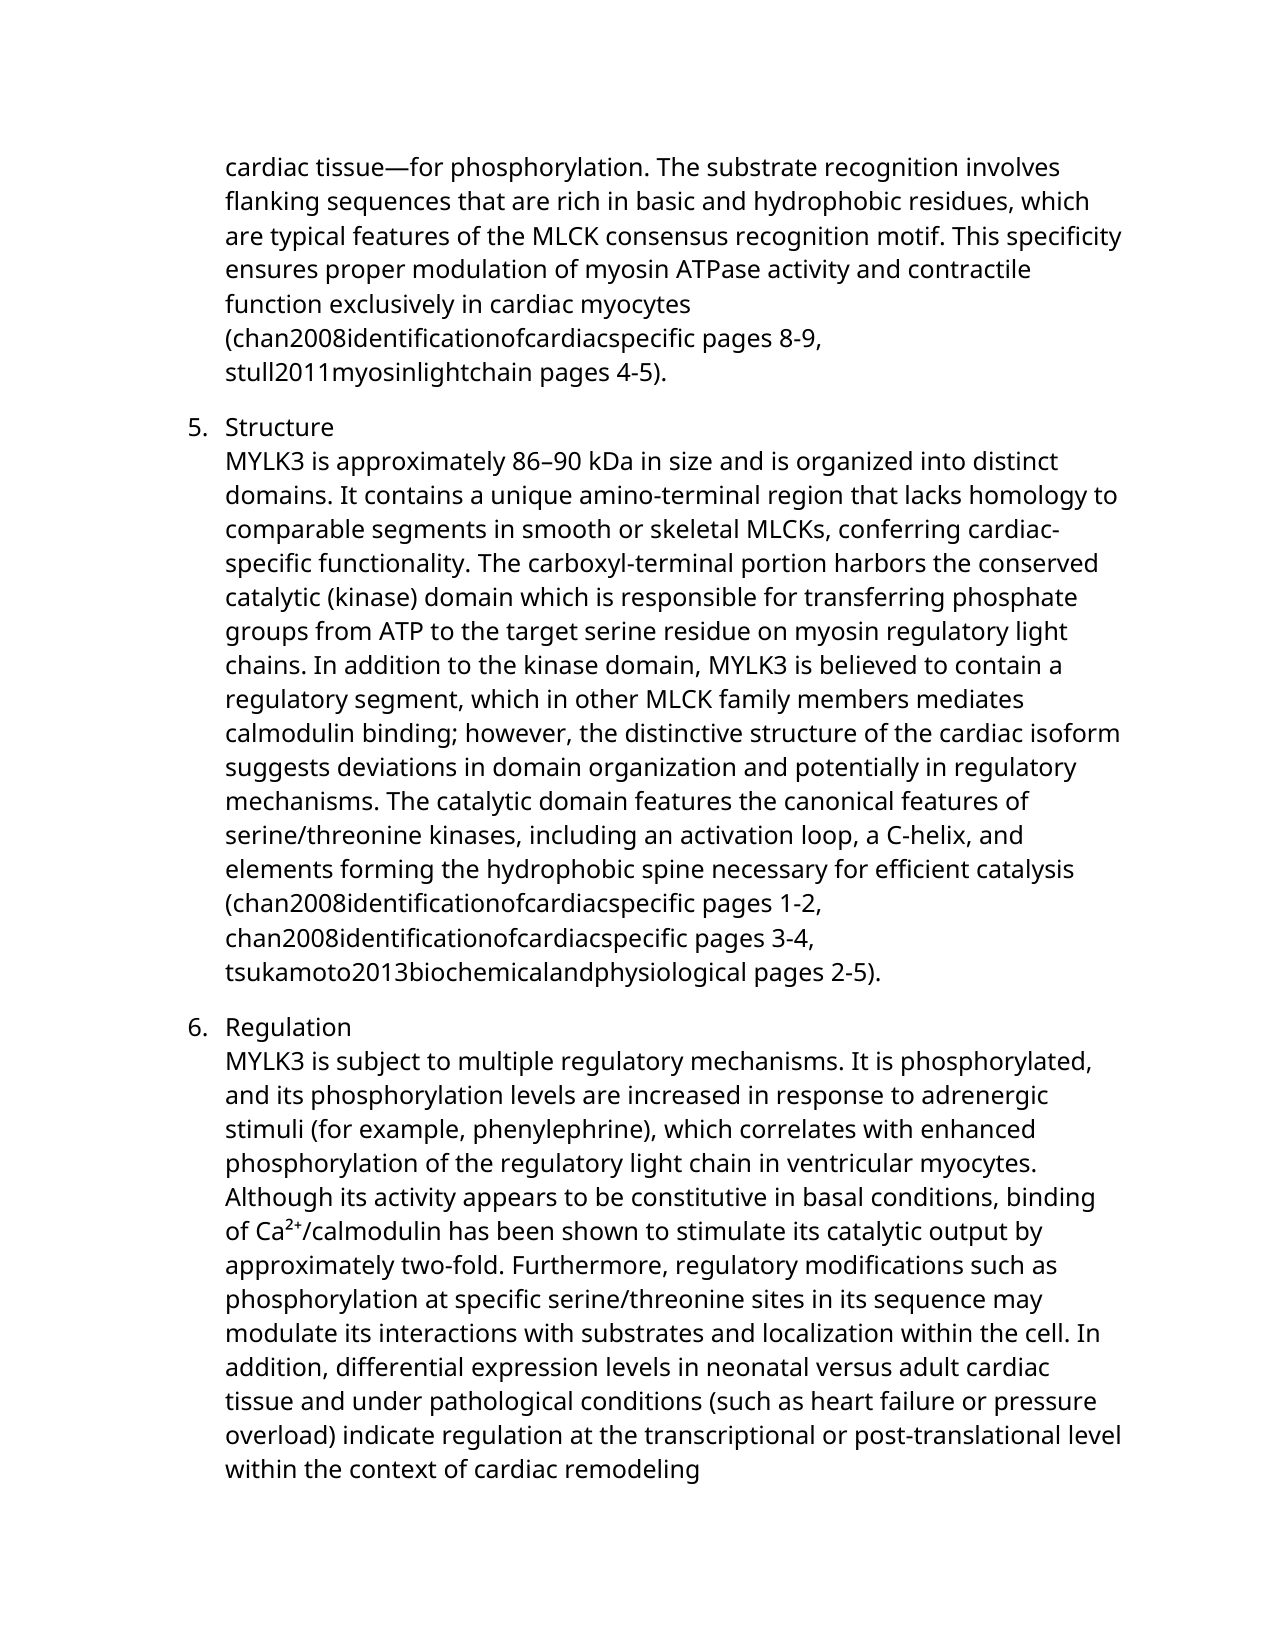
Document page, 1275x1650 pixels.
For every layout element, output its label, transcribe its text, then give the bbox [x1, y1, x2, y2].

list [187, 150, 1125, 388]
list Structure MYLK3 is approximately 86–90 kDa in size and is organized into distinct domains. It contains a unique amino‐terminal region that lacks homology to comparable segments in smooth or skeletal MLCKs, conferring cardiac-specific functionality. The carboxyl-terminal portion harbors the conserved catalytic (kinase) domain which is responsible for transferring phosphate groups from ATP to the target serine residue on myosin regulatory light chains. In addition to the kinase domain, MYLK3 is believed to contain a regulatory segment, which in other MLCK family members mediates calmodulin binding; however, the distinctive structure of the cardiac isoform suggests deviations in domain organization and potentially in regulatory mechanisms. The catalytic domain features the canonical features of serine/threonine kinases, including an activation loop, a C-helix, and elements forming the hydrophobic spine necessary for efficient catalysis (chan2008identificationofcardiacspecific pages 1-2, chan2008identificationofcardiacspecific pages 3-4, tsukamoto2013biochemicalandphysiological pages 2-5). [187, 409, 1125, 988]
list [187, 1009, 1125, 1486]
